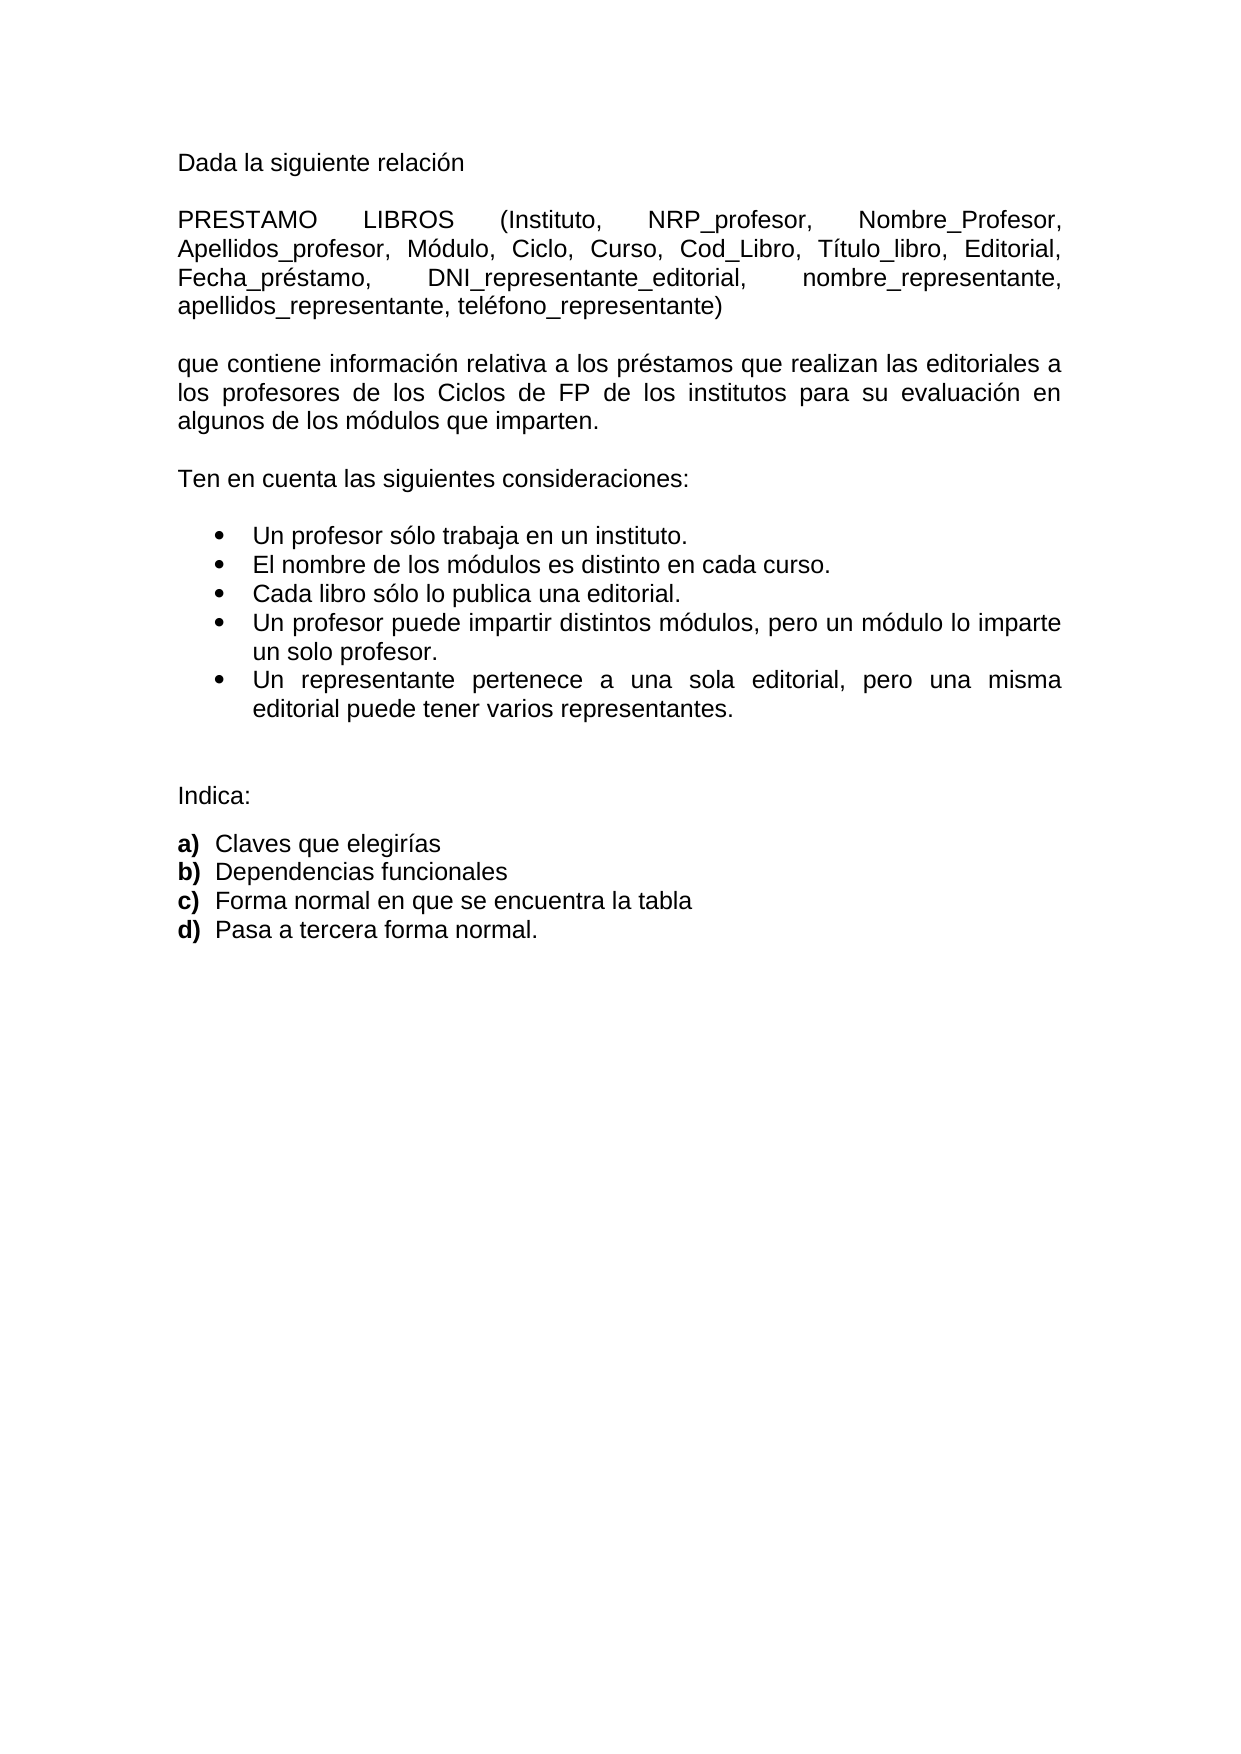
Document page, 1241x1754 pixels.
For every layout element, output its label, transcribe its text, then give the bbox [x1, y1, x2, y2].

list Dependencias funcionales [177, 857, 1063, 886]
list El nombre de los módulos es distinto en cada curso. [215, 550, 1063, 579]
list Un profesor puede impartir distintos módulos, pero un módulo lo imparte un solo profesor. [215, 608, 1063, 666]
list Un profesor sólo trabaja en un instituto. [215, 521, 1063, 550]
text Indica: [177, 781, 1063, 809]
list Forma normal en que se encuentra la tabla [177, 886, 1063, 915]
text PRESTAMO LIBROS (Instituto, NRP_profesor, Nombre_Profesor, Apellidos_profesor, Módulo, Ciclo, Curso, Cod_Libro, Título_libro, Editorial, Fecha_préstamo, DNI_representante_editorial, nombre_representante, apellidos_representante, teléfono_representante) [177, 205, 1063, 320]
text Dada la siguiente relación [177, 148, 1063, 176]
text Ten en cuenta las siguientes consideraciones: [177, 464, 1063, 493]
list Pasa a tercera forma normal. [177, 915, 1063, 943]
text que contiene información relativa a los préstamos que realizan las editoriales a los profesores de los Ciclos de FP de los institutos para su evaluación en algunos de los módulos que imparten. [177, 349, 1063, 435]
list Cada libro sólo lo publica una editorial. [215, 579, 1063, 608]
list Un representante pertenece a una sola editorial, pero una misma editorial puede tener varios representantes. [215, 666, 1063, 723]
list Claves que elegirías [177, 828, 1063, 857]
